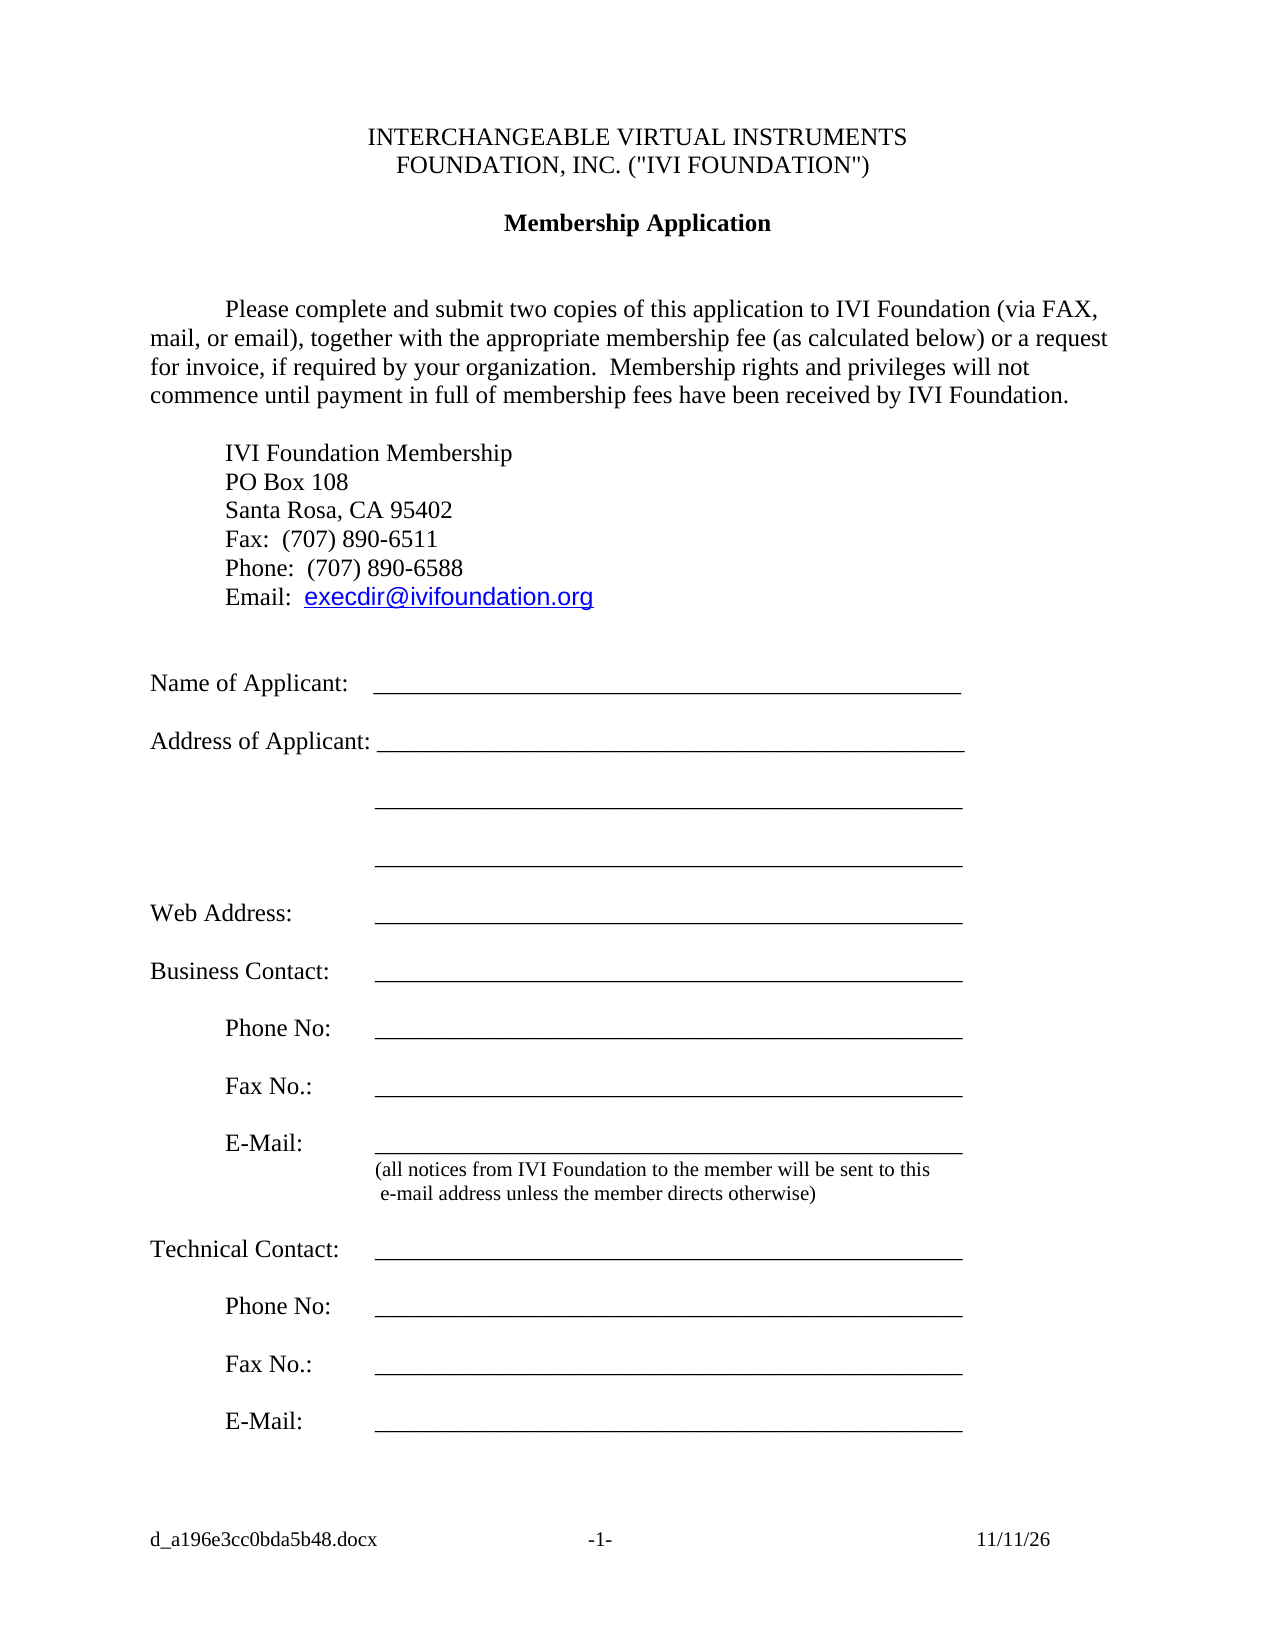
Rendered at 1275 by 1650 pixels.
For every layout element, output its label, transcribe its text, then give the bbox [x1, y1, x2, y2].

text Fax No.: _______________________________________________ [150, 1349, 1125, 1378]
text hip [225, 438, 1125, 467]
text Address of Applicant: _______________________________________________ [150, 726, 1125, 754]
text E-Mail: _______________________________________________ [150, 1128, 1125, 1157]
text Fax: (707) 890-6511 [225, 524, 1125, 553]
text (all notices from IVI Foundation to the member will be sent to this [375, 1157, 966, 1181]
text Web Address: _______________________________________________ [150, 898, 1125, 927]
text PO Box 108 [225, 467, 1125, 496]
text Technical Contact: _______________________________________________ [150, 1234, 1125, 1263]
text Phone: (707) 890-6588 [225, 553, 1125, 582]
text Membership Application [150, 208, 1125, 237]
text e-mail address unless the member directs otherwise) [375, 1181, 966, 1205]
text Name of Applicant: _______________________________________________ [150, 668, 1125, 697]
text Fax No.: _______________________________________________ [150, 1071, 1125, 1099]
text Phone No: _______________________________________________ [150, 1013, 1125, 1042]
text Email: execdir@ivifoundation.org [225, 582, 1125, 611]
text Phone No: _______________________________________________ [150, 1291, 1125, 1320]
text Business Contact: _______________________________________________ [150, 956, 1125, 984]
text _______________________________________________ [150, 841, 1125, 869]
text INTERCHANGEABLE VIRTUAL INSTRUMENTS [150, 122, 1125, 151]
text E-Mail: _______________________________________________ [150, 1406, 1125, 1435]
text FOUNDATION, INC. ("IVI FOUNDATION") [141, 151, 1125, 179]
text Please complete and submit two copies of this application to IVI Foundation (via FAX, mail, or email), together with the appropriate membership fee (as calculated below) or a request for invoice, if required by your organization. Membership rights and privileges will not commence until payment in full of membership fees have been received by IVI Foundation. [150, 294, 1125, 409]
text _______________________________________________ [150, 783, 1125, 812]
text Santa Rosa, CA 95402 [225, 496, 1125, 524]
